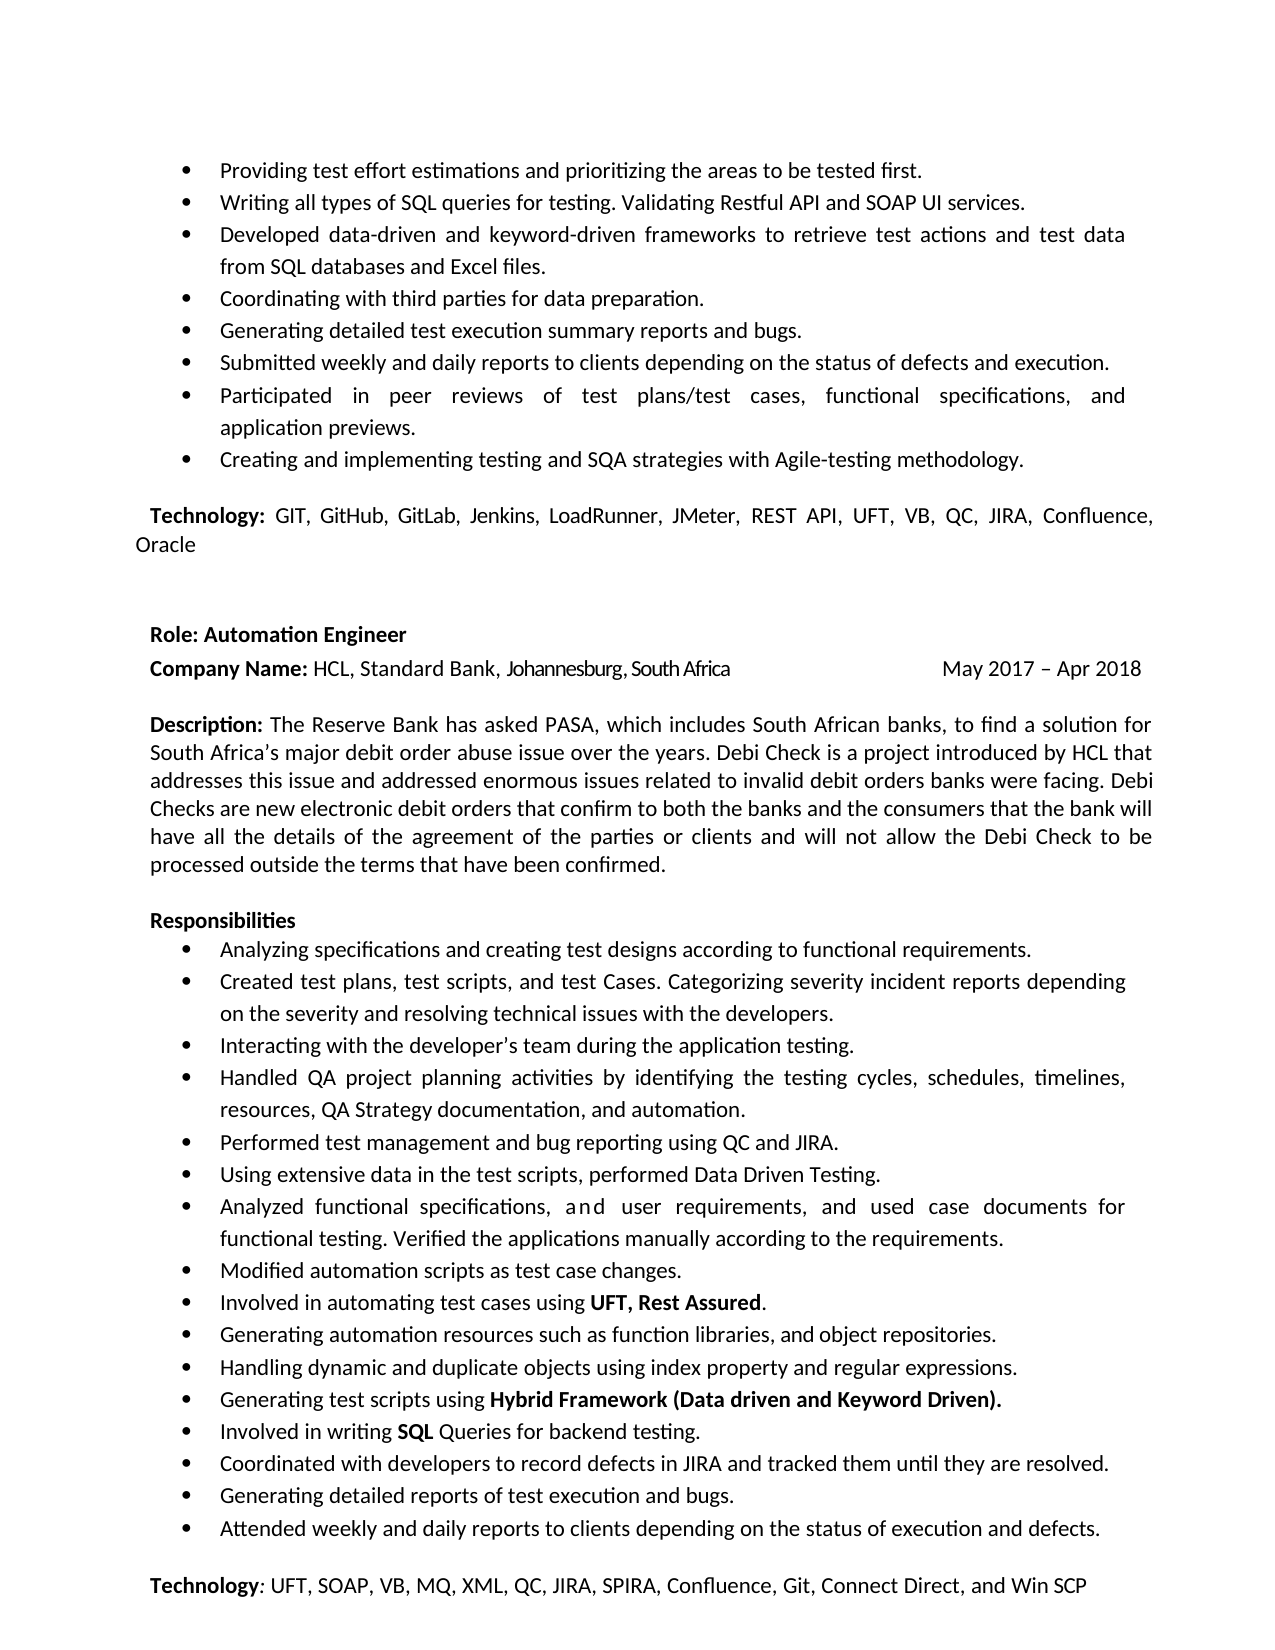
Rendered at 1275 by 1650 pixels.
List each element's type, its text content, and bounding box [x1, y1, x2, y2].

list Participated in peer reviews of test plans/test cases, functional specifications, and application previews. [182, 381, 1126, 441]
list Generating automation resources such as function libraries, and object repositories. [182, 1320, 1154, 1348]
list Coordinating with third parties for data preparation. [182, 284, 1154, 312]
list Created test plans, test scripts, and test Cases. Categorizing severity incident reports depending on the severity and resolving technical issues with the developers. [182, 967, 1126, 1027]
list Using extensive data in the test scripts, performed Data Driven Testing. [182, 1160, 1154, 1188]
list Writing all types of SQL queries for testing. Validating Restful API and SOAP UI services. [182, 188, 1154, 216]
list Submitted weekly and daily reports to clients depending on the status of defects and execution. [182, 348, 1154, 377]
list Performed test management and bug reporting using QC and JIRA. [182, 1128, 1154, 1156]
list Handling dynamic and duplicate objects using index property and regular expressions. [182, 1353, 1154, 1381]
list Involved in automating test cases using UFT, Rest Assured. [182, 1288, 1154, 1316]
list Developed data-driven and keyword-driven frameworks to retrieve test actions and test data from SQL databases and Excel files. [182, 221, 1126, 280]
list Attended weekly and daily reports to clients depending on the status of execution and defects. [182, 1514, 1154, 1542]
text Company Name: HCL, Standard Bank, Johannesburg, South Africa May 2017 – Apr 2018 [150, 654, 1154, 682]
list Interacting with the developer’s team during the application testing. [182, 1031, 1154, 1059]
list Analyzing specifications and creating test designs according to functional requirements. [182, 935, 1154, 963]
list Generating test scripts using Hybrid Framework (Data driven and Keyword Driven). [182, 1385, 1154, 1413]
list Generating detailed test execution summary reports and bugs. [182, 316, 1154, 344]
list Generating detailed reports of test execution and bugs. [182, 1482, 1154, 1509]
text Role: Automation Engineer [150, 620, 1154, 648]
list Analyzed functional specifications, and user requirements, and used case documents for functional testing. Verified the applications manually according to the requirements. [182, 1192, 1126, 1252]
list Involved in writing SQL Queries for backend testing. [182, 1417, 1154, 1445]
list Handled QA project planning activities by identifying the testing cycles, schedules, timelines, resources, QA Strategy documentation, and automation. [182, 1063, 1126, 1123]
text Description: The Reserve Bank has asked PASA, which includes South African banks, to find a solution for South Africa’s major debit order abuse issue over the years. Debi Check is a project introduced by HCL that addresses this issue and addressed enormous issues related to invalid debit orders banks were facing. Debi Checks are new electronic debit orders that confirm to both the banks and the consumers that the bank will have all the details of the agreement of the parties or clients and will not allow the Debi Check to be processed outside the terms that have been confirmed. [150, 710, 1154, 878]
text Technology: UFT, SOAP, VB, MQ, XML, QC, JIRA, SPIRA, Confluence, Git, Connect Direct, and Win SCP [150, 1571, 1154, 1599]
list Providing test effort estimations and prioritizing the areas to be tested first. [182, 156, 1154, 184]
list Creating and implementing testing and SQA strategies with Agile-testing methodology. [182, 445, 1154, 473]
list Coordinated with developers to record defects in JIRA and tracked them until they are resolved. [182, 1449, 1154, 1477]
text Technology: GIT, GitHub, GitLab, Jenkins, LoadRunner, JMeter, REST API, UFT, VB, QC, JIRA, Confluence, Oracle [135, 502, 1154, 558]
text Responsibilities [150, 907, 1154, 935]
list Modified automation scripts as test case changes. [182, 1256, 1154, 1284]
